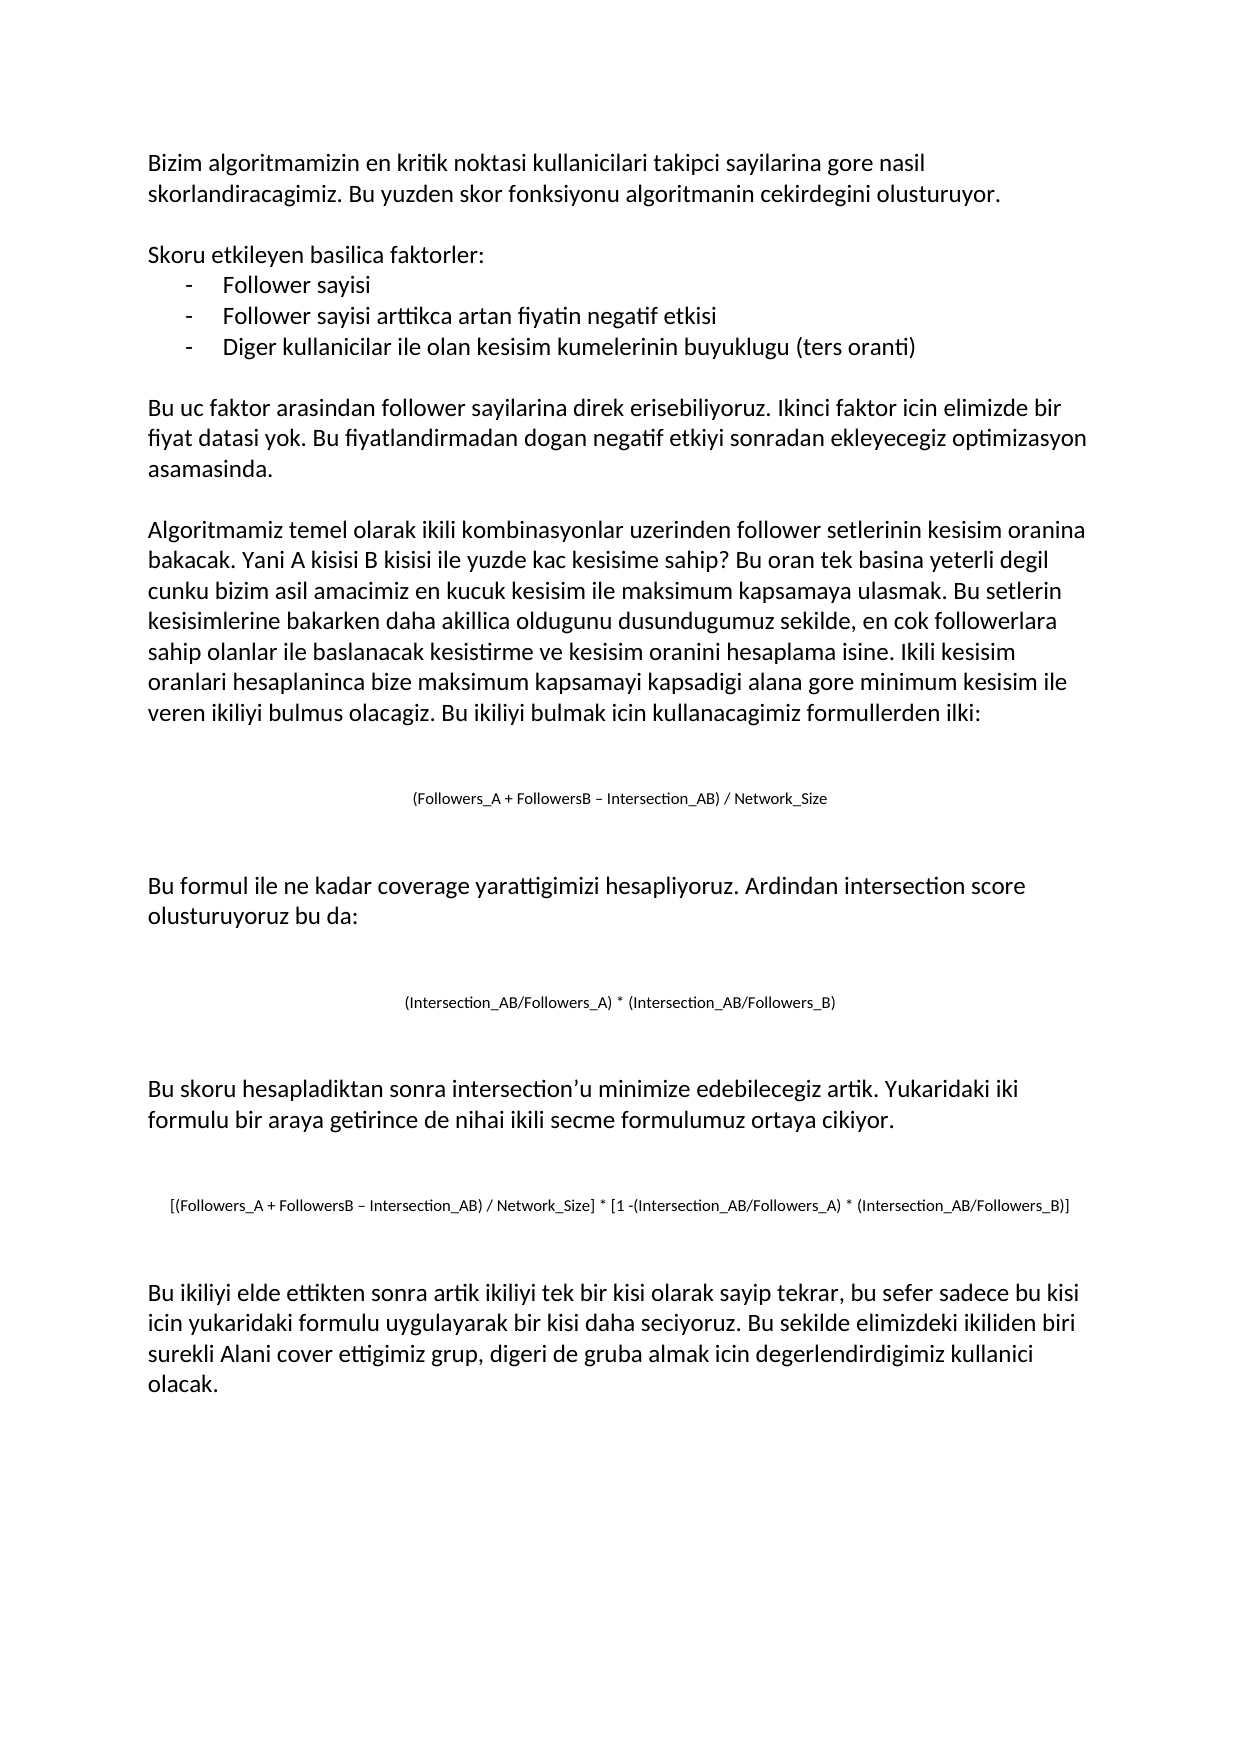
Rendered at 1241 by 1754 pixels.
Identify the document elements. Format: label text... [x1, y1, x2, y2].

list Diger kullanicilar ile olan kesisim kumelerinin buyuklugu (ters oranti) [185, 331, 1093, 361]
list Follower sayisi [185, 270, 1093, 300]
text Bu formul ile ne kadar coverage yarattigimizi hesapliyoruz. Ardindan intersection score olusturuyoruz bu da: [148, 870, 1093, 931]
text (Intersection_AB/Followers_A) * (Intersection_AB/Followers_B) [148, 992, 1093, 1012]
text Bizim algoritmamizin en kritik noktasi kullanicilari takipci sayilarina gore nasil skorlandiracagimiz. Bu yuzden skor fonksiyonu algoritmanin cekirdegini olusturuyor. [148, 148, 1093, 209]
list Follower sayisi arttikca artan fiyatin negatif etkisi [185, 300, 1093, 331]
text Bu uc faktor arasindan follower sayilarina direk erisebiliyoruz. Ikinci faktor icin elimizde bir fiyat datasi yok. Bu fiyatlandirmadan dogan negatif etkiyi sonradan ekleyecegiz optimizasyon asamasinda. [148, 392, 1093, 483]
text [(Followers_A + FollowersB – Intersection_AB) / Network_Size] * [1 -(Intersection_AB/Followers_A) * (Intersection_AB/Followers_B)] [148, 1195, 1093, 1216]
text Algoritmamiz temel olarak ikili kombinasyonlar uzerinden follower setlerinin kesisim oranina bakacak. Yani A kisisi B kisisi ile yuzde kac kesisime sahip? Bu oran tek basina yeterli degil cunku bizim asil amacimiz en kucuk kesisim ile maksimum kapsamaya ulasmak. Bu setlerin kesisimlerine bakarken daha akillica oldugunu dusundugumuz sekilde, en cok followerlara sahip olanlar ile baslanacak kesistirme ve kesisim oranini hesaplama isine. Ikili kesisim oranlari hesaplaninca bize maksimum kapsamayi kapsadigi alana gore minimum kesisim ile veren ikiliyi bulmus olacagiz. Bu ikiliyi bulmak icin kullanacagimiz formullerden ilki: [148, 514, 1093, 727]
text Bu skoru hesapladiktan sonra intersection’u minimize edebilecegiz artik. Yukaridaki iki formulu bir araya getirince de nihai ikili secme formulumuz ortaya cikiyor. [148, 1073, 1093, 1134]
text (Followers_A + FollowersB – Intersection_AB) / Network_Size [148, 788, 1093, 809]
text Bu ikiliyi elde ettikten sonra artik ikiliyi tek bir kisi olarak sayip tekrar, bu sefer sadece bu kisi icin yukaridaki formulu uygulayarak bir kisi daha seciyoruz. Bu sekilde elimizdeki ikiliden biri surekli Alani cover ettigimiz grup, digeri de gruba almak icin degerlendirdigimiz kullanici olacak. [148, 1277, 1093, 1399]
text Skoru etkileyen basilica faktorler: [148, 239, 1093, 270]
